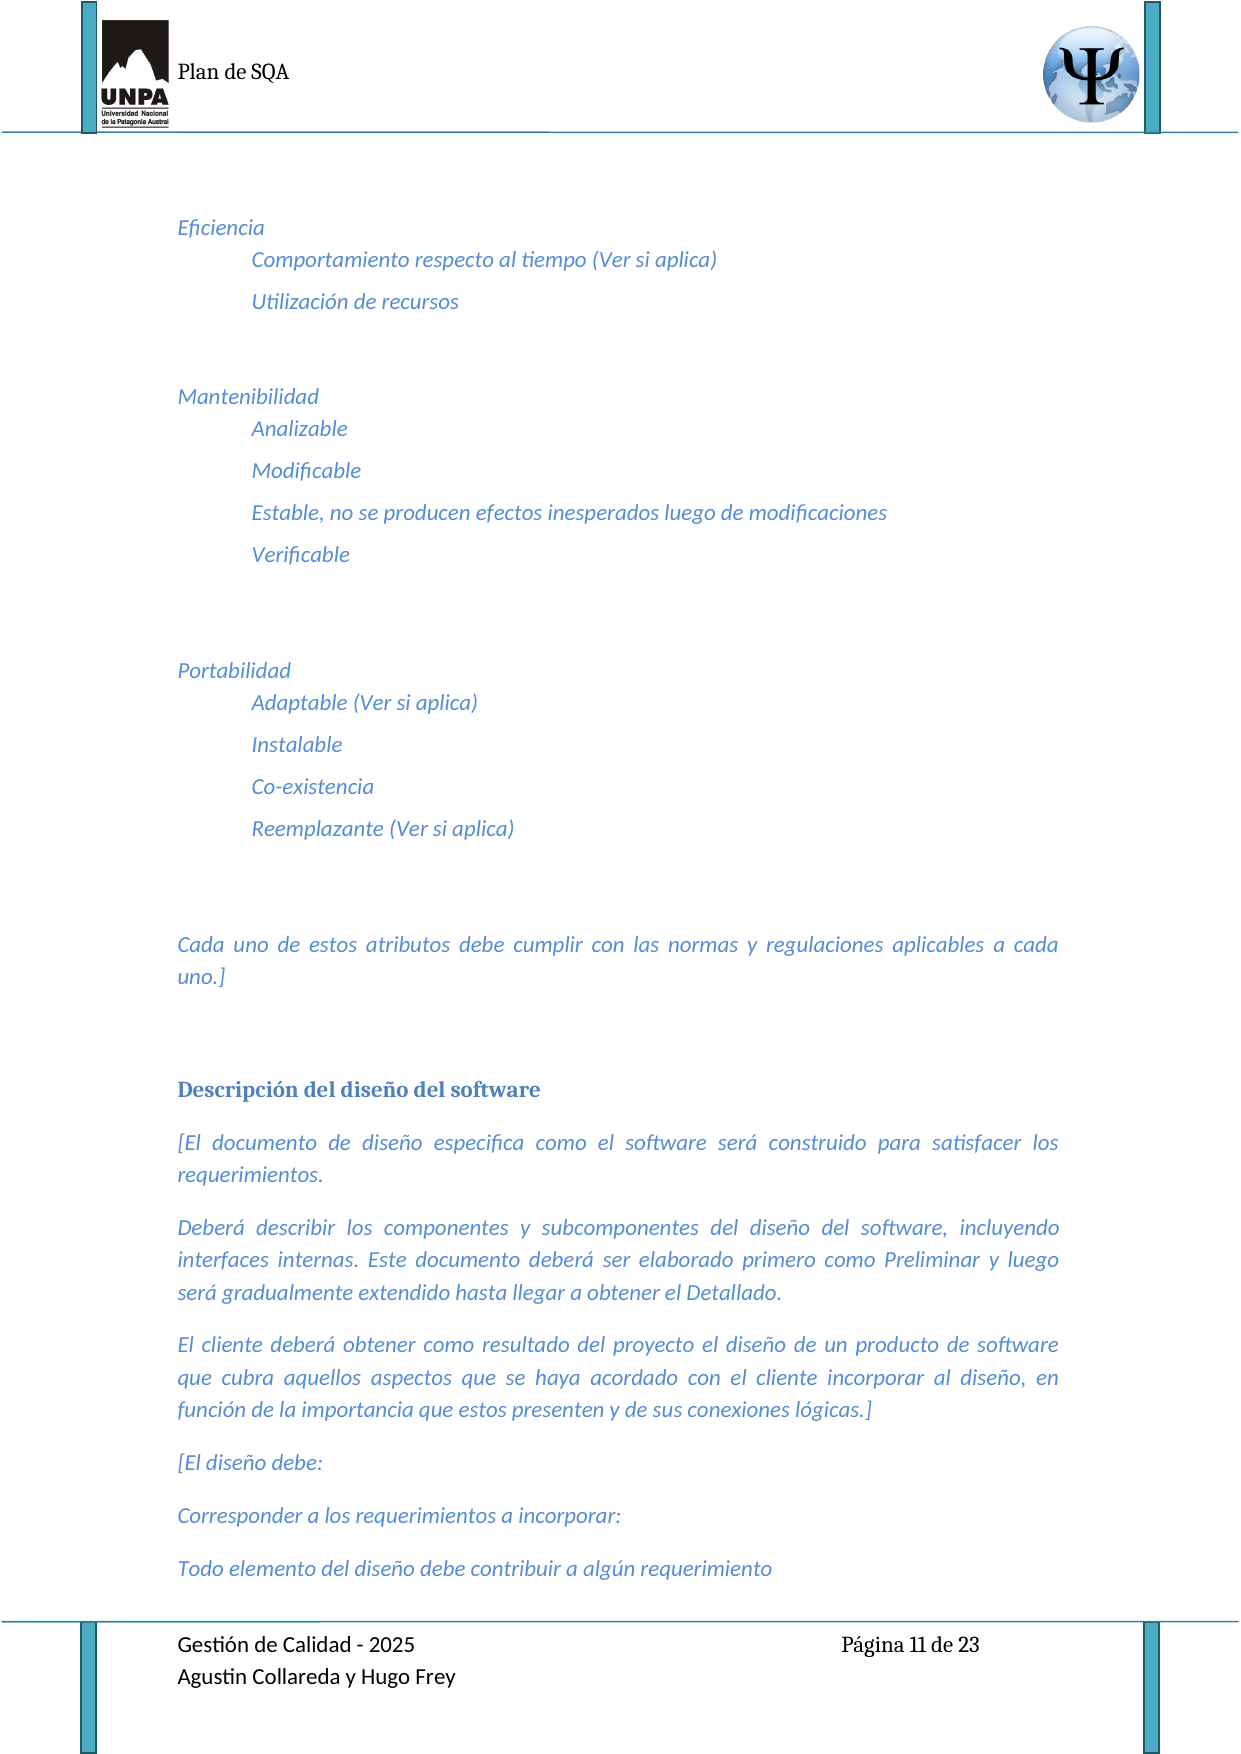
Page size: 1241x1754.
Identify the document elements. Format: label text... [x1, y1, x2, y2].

text Estable, no se producen efectos inesperados luego de modificaciones [251, 498, 1063, 526]
picture [1036, 19, 1146, 129]
text Modificable [251, 456, 1063, 484]
text Analizable [251, 414, 1063, 442]
text Cada uno de estos atributos debe cumplir con las normas y regulaciones aplicables a cada uno.] [177, 930, 1063, 990]
text Co-existencia [251, 772, 1063, 800]
text Utilización de recursos [251, 287, 1063, 315]
text Reemplazante (Ver si aplica) [251, 814, 1063, 842]
picture [100, 18, 170, 129]
text Descripción del diseño del software [177, 1077, 1063, 1103]
text Adaptable (Ver si aplica) [251, 688, 1063, 716]
text Corresponder a los requerimientos a incorporar: [177, 1501, 1063, 1529]
text Instalable [251, 730, 1063, 758]
text Todo elemento del diseño debe contribuir a algún requerimiento [177, 1554, 1063, 1582]
text Deberá describir los componentes y subcomponentes del diseño del software, incluyendo interfaces internas. Este documento deberá ser elaborado primero como Preliminar y luego será gradualmente extendido hasta llegar a obtener el Detallado. [177, 1213, 1063, 1306]
text [El diseño debe: [177, 1448, 1063, 1476]
text Portabilidad [177, 656, 1063, 684]
text Mantenibilidad [177, 350, 1063, 410]
text El cliente deberá obtener como resultado del proyecto el diseño de un producto de software que cubra aquellos aspectos que se haya acordado con el cliente incorporar al diseño, en función de la importancia que estos presenten y de sus conexiones lógicas.] [177, 1331, 1063, 1423]
text Verificable [251, 540, 1063, 568]
text Comportamiento respecto al tiempo (Ver si aplica) [251, 245, 1063, 273]
text Eficiencia [177, 213, 1063, 241]
text [El documento de diseño especifica como el software será construido para satisfacer los requerimientos. [177, 1128, 1063, 1188]
